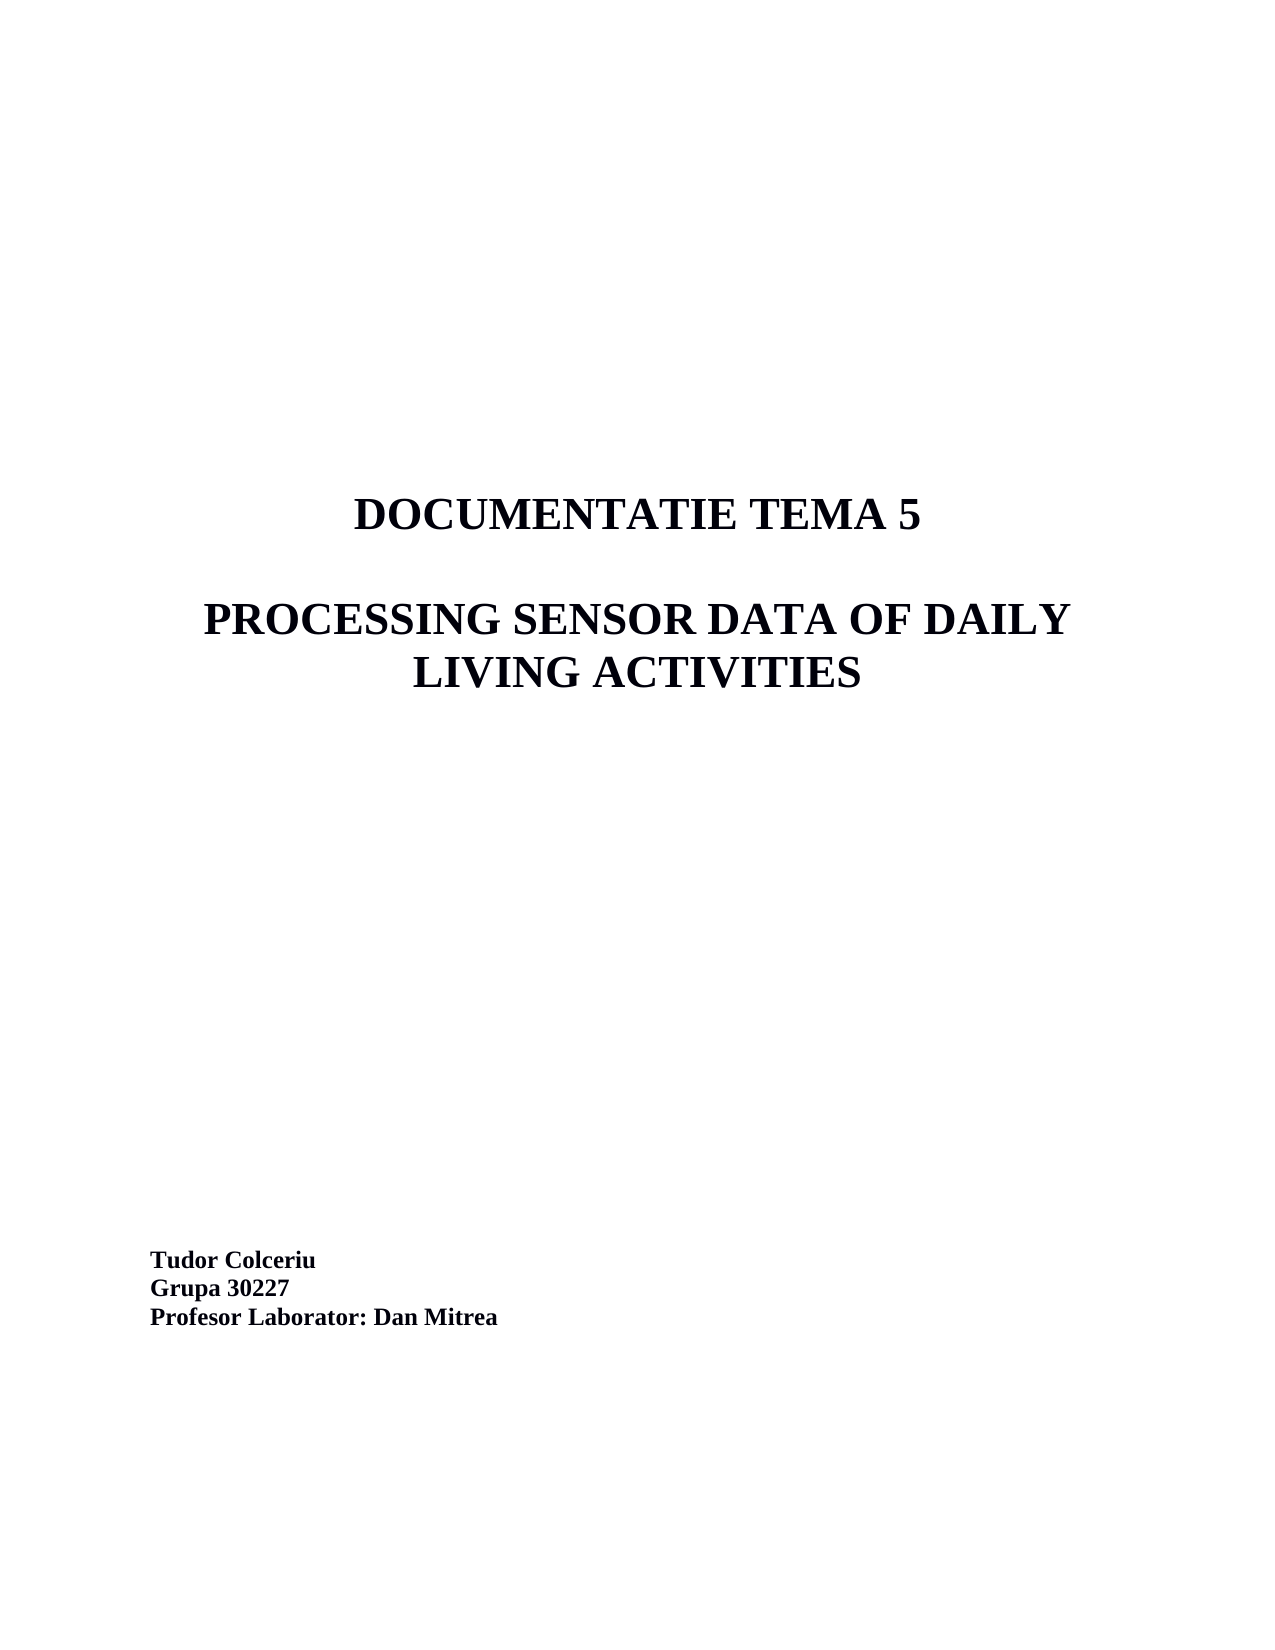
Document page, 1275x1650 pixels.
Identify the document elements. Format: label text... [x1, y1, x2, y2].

text DOCUMENTATIE TEMA 5 [150, 487, 1125, 539]
text Grupa 30227 [150, 1273, 1125, 1302]
text Profesor Laborator: Dan Mitrea [150, 1302, 1125, 1331]
text Tudor Colceriu [150, 1245, 1125, 1273]
text PROCESSING SENSOR DATA OF DAILY LIVING ACTIVITIES [150, 592, 1125, 697]
